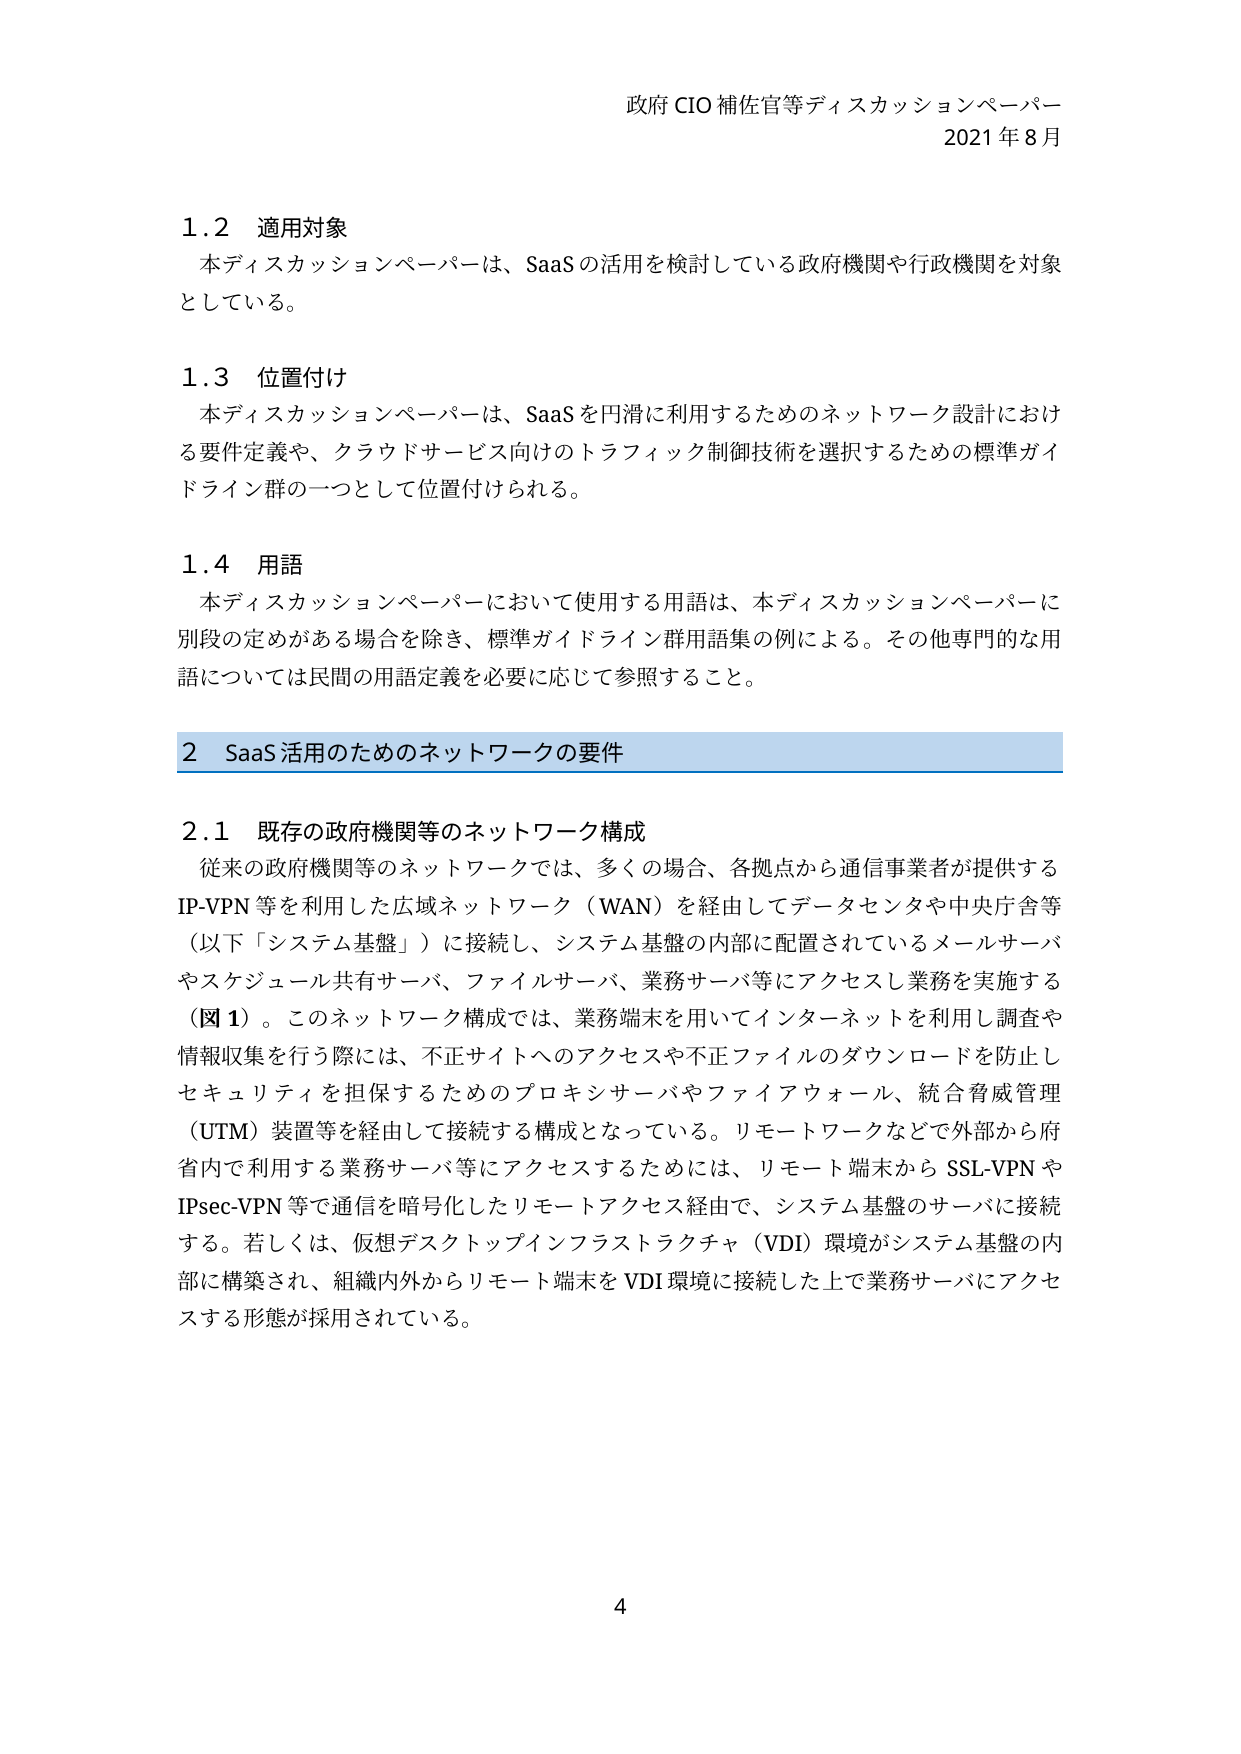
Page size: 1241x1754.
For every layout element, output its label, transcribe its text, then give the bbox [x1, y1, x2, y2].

subtitle 用語 [177, 544, 1063, 582]
text 本ディスカッションペーパーは、SaaSを円滑に利用するためのネットワーク設計における要件定義や、クラウドサービス向けのトラフィック制御技術を選択するための標準ガイドライン群の一つとして位置付けられる。 [177, 394, 1063, 507]
text 本ディスカッションペーパーにおいて使用する用語は、本ディスカッションペーパーに別段の定めがある場合を除き、標準ガイドライン群用語集の例による。その他専門的な用語については民間の用語定義を必要に応じて参照すること。 [177, 582, 1063, 694]
subtitle SaaS活用のためのネットワークの要件 [177, 732, 1063, 771]
text 本ディスカッションペーパーは、SaaSの活用を検討している政府機関や行政機関を対象としている。 [177, 244, 1063, 319]
text 従来の政府機関等のネットワークでは、多くの場合、各拠点から通信事業者が提供するIP-VPN等を利用した広域ネットワーク（WAN）を経由してデータセンタや中央庁舎等（以下「システム基盤」）に接続し、システム基盤の内部に配置されているメールサーバやスケジュール共有サーバ、ファイルサーバ、業務サーバ等にアクセスし業務を実施する（図 1）。このネットワーク構成では、業務端末を用いてインターネットを利用し調査や情報収集を行う際には、不正サイトへのアクセスや不正ファイルのダウンロードを防止しセキュリティを担保するためのプロキシサーバやファイアウォール、統合脅威管理（UTM）装置等を経由して接続する構成となっている。リモートワークなどで外部から府省内で利用する業務サーバ等にアクセスするためには、リモート端末からSSL-VPNやIPsec-VPN等で通信を暗号化したリモートアクセス経由で、システム基盤のサーバに接続する。若しくは、仮想デスクトップインフラストラクチャ（VDI）環境がシステム基盤の内部に構築され、組織内外からリモート端末をVDI環境に接続した上で業務サーバにアクセスする形態が採用されている。 [177, 848, 1063, 1336]
subtitle 位置付け [177, 357, 1063, 394]
subtitle 適用対象 [177, 207, 1063, 244]
subtitle 既存の政府機関等のネットワーク構成 [177, 811, 1063, 848]
